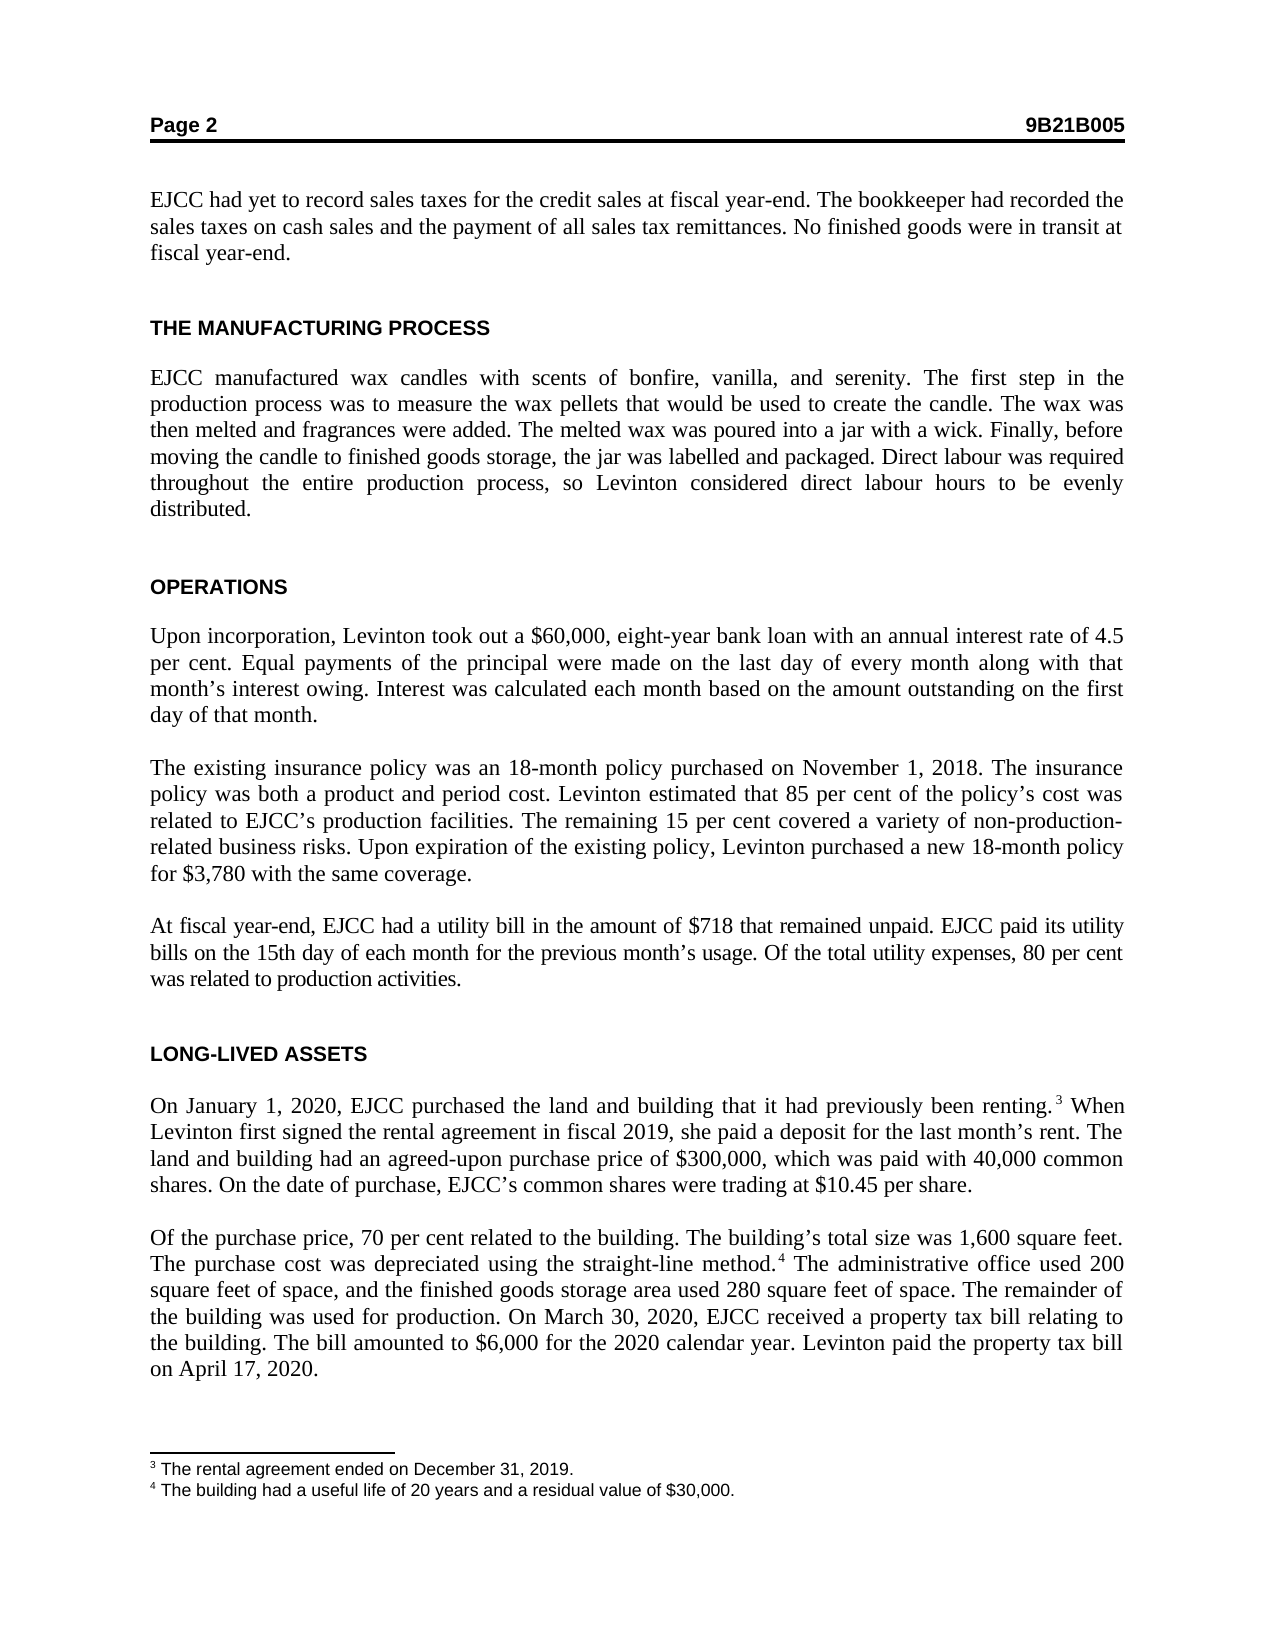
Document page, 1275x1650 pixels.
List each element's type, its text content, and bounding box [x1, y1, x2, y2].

text Of the purchase price, 70 per cent related to the building. The building’s total size was 1,600 square feet. The purchase cost was depreciated using the straight-line method. The administrative office used 200 square feet of space, and the finished goods storage area used 280 square feet of space. The remainder of the building was used for production. On March 30, 2020, EJCC received a property tax bill relating to the building. The bill amounted to $6,000 for the 2020 calendar year. Levinton paid the property tax bill on April 17, 2020. [150, 1224, 1125, 1382]
text THE MANUFACTURING PROCESS [150, 316, 1125, 340]
text On January 1, 2020, EJCC purchased the land and building that it had previously been renting. When Levinton first signed the rental agreement in fiscal 2019, she paid a deposit for the last month’s rent. The land and building had an agreed-upon purchase price of $300,000, which was paid with 40,000 common shares. On the date of purchase, EJCC’s common shares were trading at $10.45 per share. [150, 1092, 1125, 1197]
text At fiscal year-end, EJCC had a utility bill in the amount of $718 that remained unpaid. EJCC paid its utility bills on the 15th day of each month for the previous month’s usage. Of the total utility expenses, 80 per cent was related to production activities. [150, 912, 1125, 991]
text The existing insurance policy was an 18-month policy purchased on November 1, 2018. The insurance policy was both a product and period cost. Levinton estimated that 85 per cent of the policy’s cost was related to EJCC’s production facilities. The remaining 15 per cent covered a variety of non-production-related business risks. Upon expiration of the existing policy, Levinton purchased a new 18-month policy for $3,780 with the same coverage. [150, 754, 1125, 886]
text Upon incorporation, Levinton took out a $60,000, eight-year bank loan with an annual interest rate of 4.5 per cent. Equal payments of the principal were made on the last day of every month along with that month’s interest owing. Interest was calculated each month based on the amount outstanding on the first day of that month. [150, 622, 1125, 728]
text EJCC manufactured wax candles with scents of bonfire, vanilla, and serenity. The first step in the production process was to measure the wax pellets that would be used to create the candle. The wax was then melted and fragrances were added. The melted wax was poured into a jar with a wick. Finally, before moving the candle to finished goods storage, the jar was labelled and packaged. Direct labour was required throughout the entire production process, so Levinton considered direct labour hours to be evenly distributed. [150, 364, 1125, 522]
text OPERATIONS [150, 574, 1125, 598]
text EJCC had yet to record sales taxes for the credit sales at fiscal year-end. The bookkeeper had recorded the sales taxes on cash sales and the payment of all sales tax remittances. No finished goods were in transit at fiscal year-end. [150, 186, 1125, 265]
text LONG-LIVED ASSETS [150, 1042, 1125, 1066]
